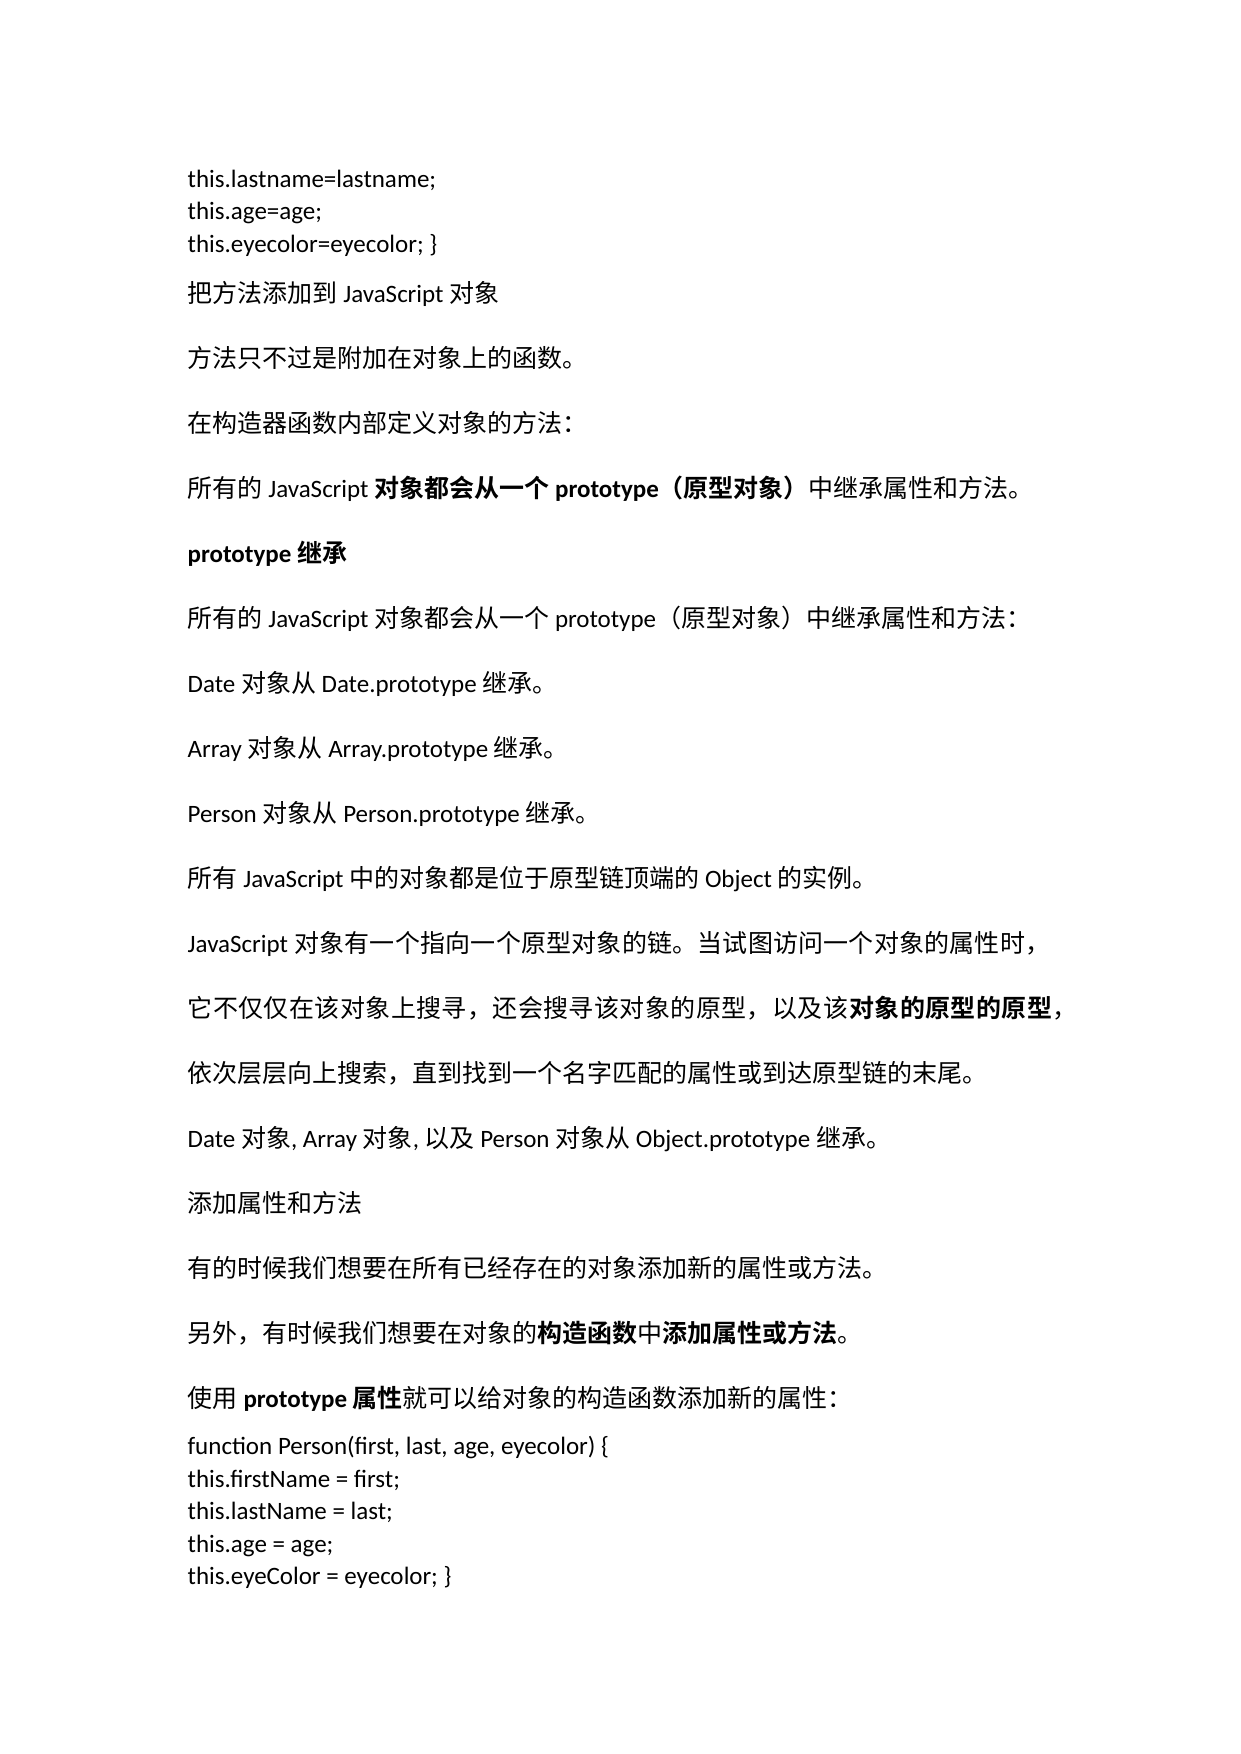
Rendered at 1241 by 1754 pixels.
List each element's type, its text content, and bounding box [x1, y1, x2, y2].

text 有的时候我们想要在所有已经存在的对象添加新的属性或方法。 [187, 1234, 1053, 1299]
text 所有 JavaScript 中的对象都是位于原型链顶端的 Object 的实例。 [187, 844, 1053, 909]
text this.lastname=lastname; [187, 162, 1053, 194]
text 所有的 JavaScript 对象都会从一个 prototype（原型对象）中继承属性和方法： [187, 584, 1053, 649]
text Date 对象, Array 对象, 以及 Person 对象从 Object.prototype 继承。 [187, 1104, 1053, 1169]
text this.age = age; [187, 1527, 1053, 1559]
text 使用 prototype 属性就可以给对象的构造函数添加新的属性： [187, 1364, 1053, 1429]
text 方法只不过是附加在对象上的函数。 [187, 324, 1053, 389]
text JavaScript 对象有一个指向一个原型对象的链。当试图访问一个对象的属性时，它不仅仅在该对象上搜寻，还会搜寻该对象的原型，以及该对象的原型的原型，依次层层向上搜索，直到找到一个名字匹配的属性或到达原型链的末尾。 [187, 909, 1053, 1104]
text 在构造器函数内部定义对象的方法： [187, 389, 1053, 454]
text function Person(first, last, age, eyecolor) { [187, 1429, 1053, 1462]
text this.eyeColor = eyecolor; } [187, 1559, 1053, 1592]
text 另外，有时候我们想要在对象的构造函数中添加属性或方法。 [187, 1299, 1053, 1364]
text Array 对象从 Array.prototype 继承。 [187, 714, 1053, 779]
text 添加属性和方法 [187, 1169, 1053, 1234]
text this.firstName = first; [187, 1462, 1053, 1494]
text this.eyecolor=eyecolor; } [187, 227, 1053, 259]
text this.age=age; [187, 194, 1053, 227]
text Date 对象从 Date.prototype 继承。 [187, 649, 1053, 714]
text 把方法添加到 JavaScript 对象 [187, 259, 1053, 324]
text prototype 继承 [187, 519, 1053, 584]
text 所有的 JavaScript 对象都会从一个 prototype（原型对象）中继承属性和方法。 [187, 454, 1053, 519]
text Person 对象从 Person.prototype 继承。 [187, 779, 1053, 844]
text this.lastName = last; [187, 1494, 1053, 1527]
